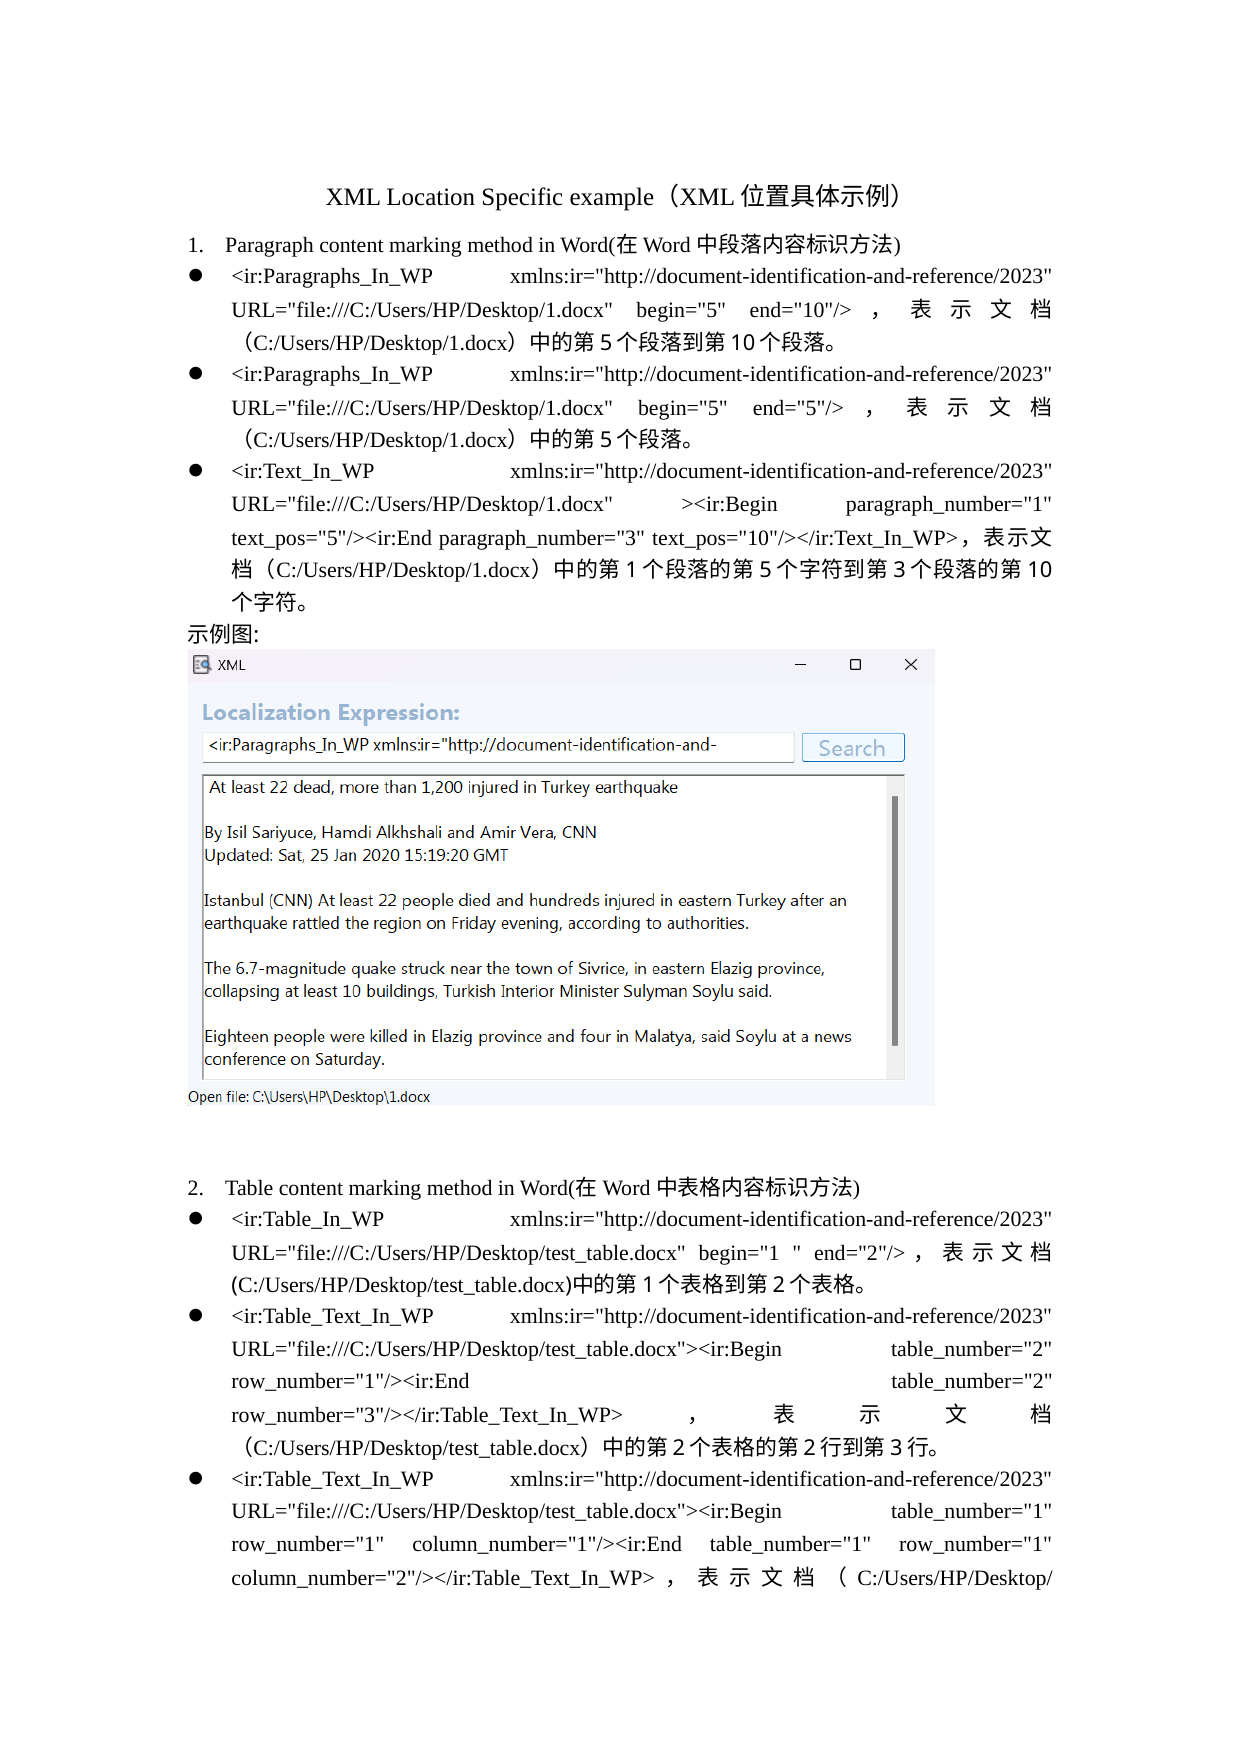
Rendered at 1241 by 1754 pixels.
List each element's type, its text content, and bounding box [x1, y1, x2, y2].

picture [187, 649, 936, 1106]
list Table content marking method in Word(在 Word 中表格内容标识方法) [187, 1169, 1053, 1202]
list <ir:Paragraphs_In_WP xmlns:ir="http://document-identification-and-reference/2023" URL="file:///C:/Users/HP/Desktop/1.docx" begin="5" end="10"/>，表示文档（C:/Users/HP/Desktop/1.docx）中的第5个段落到第10个段落。 [187, 259, 1053, 357]
text 示例图: [187, 617, 1053, 649]
list <ir:Table_In_WP xmlns:ir="http://document-identification-and-reference/2023" URL="file:///C:/Users/HP/Desktop/test_table.docx" begin="1 " end="2"/>，表示文档(C:/Users/HP/Desktop/test_table.docx)中的第1个表格到第2个表格。 [187, 1202, 1053, 1299]
list <ir:Text_In_WP xmlns:ir="http://document-identification-and-reference/2023" URL="file:///C:/Users/HP/Desktop/1.docx" ><ir:Begin paragraph_number="1" text_pos="5"/><ir:End paragraph_number="3" text_pos="10"/></ir:Text_In_WP>，表示文档（C:/Users/HP/Desktop/1.docx）中的第1个段落的第5个字符到第3个段落的第10个字符。 [187, 454, 1053, 617]
list <ir:Table_Text_In_WP xmlns:ir="http://document-identification-and-reference/2023" URL="file:///C:/Users/HP/Desktop/test_table.docx"><ir:Begin table_number="2" row_number="1"/><ir:End table_number="2" row_number="3"/></ir:Table_Text_In_WP>，表示文档（C:/Users/HP/Desktop/test_table.docx）中的第2个表格的第2行到第3行。 [187, 1299, 1053, 1462]
text XML Location Specific example（XML位置具体示例） [187, 162, 1053, 227]
list <ir:Paragraphs_In_WP xmlns:ir="http://document-identification-and-reference/2023" URL="file:///C:/Users/HP/Desktop/1.docx" begin="5" end="5"/>，表示文档（C:/Users/HP/Desktop/1.docx）中的第5个段落。 [187, 357, 1053, 454]
list Paragraph content marking method in Word(在 Word 中段落内容标识方法) [187, 227, 1053, 259]
